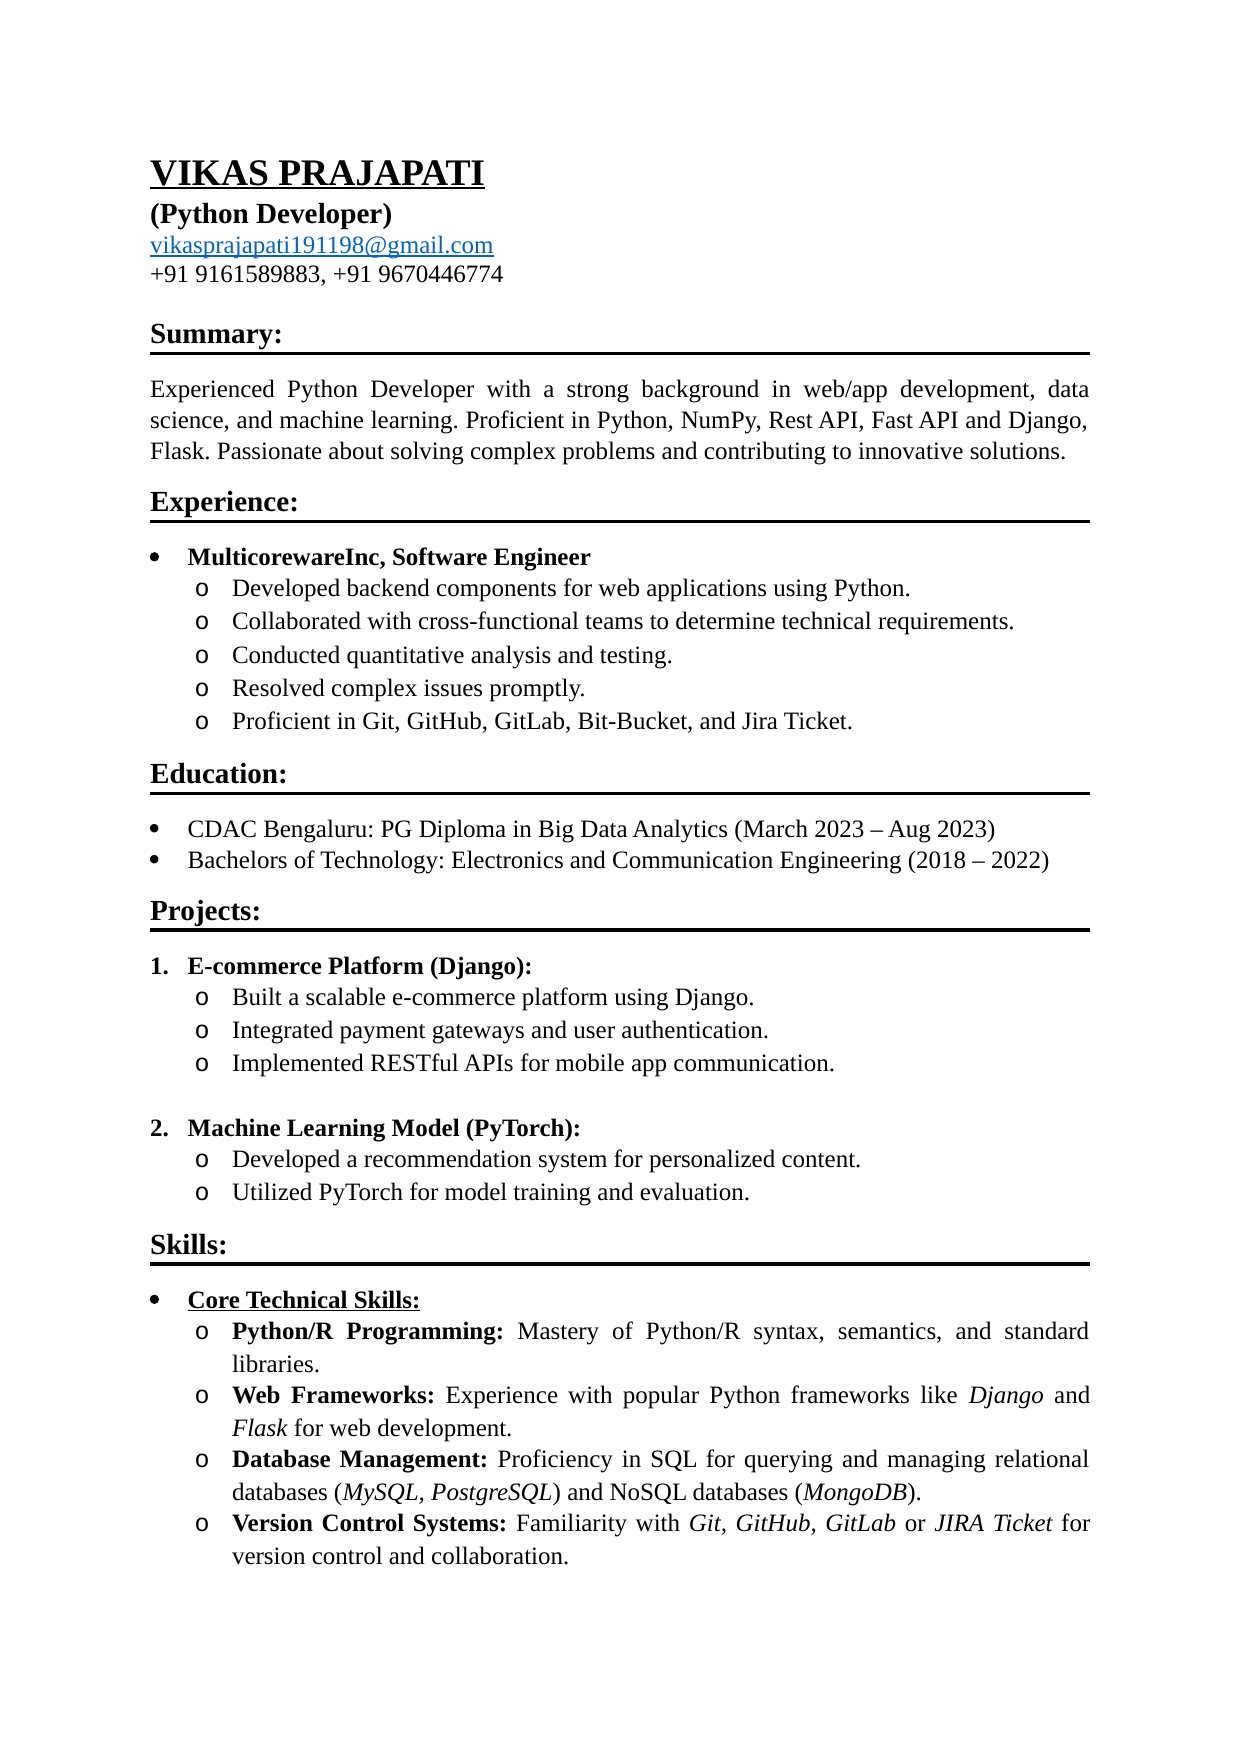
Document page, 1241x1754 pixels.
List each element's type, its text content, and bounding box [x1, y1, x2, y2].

list Collaborated with cross-functional teams to determine technical requirements. [194, 606, 1090, 637]
list MulticorewareInc, Software Engineer [150, 542, 1090, 571]
text Projects: [150, 893, 1090, 928]
text (Python Developer) [150, 197, 1090, 230]
list Machine Learning Model (PyTorch): [150, 1113, 1090, 1141]
list Bachelors of Technology: Electronics and Communication Engineering (2018 – 2022) [150, 845, 1090, 874]
text Education: [150, 756, 1090, 792]
list Web Frameworks: Experience with popular Python frameworks like Django and Flask for web development. [194, 1380, 1090, 1442]
list Built a scalable e-commerce platform using Django. [194, 982, 1090, 1013]
list Python/R Programming: Mastery of Python/R syntax, semantics, and standard libraries. [194, 1316, 1090, 1378]
list CDAC Bengaluru: PG Diploma in Big Data Analytics (March 2023 – Aug 2023) [150, 814, 1090, 843]
list Implemented RESTful APIs for mobile app communication. [194, 1048, 1090, 1079]
list Developed a recommendation system for personalized content. [194, 1144, 1090, 1174]
list Integrated payment gateways and user authentication. [194, 1015, 1090, 1046]
list Utilized PyTorch for model training and evaluation. [194, 1177, 1090, 1208]
list Resolved complex issues promptly. [194, 673, 1090, 704]
text Experienced Python Developer with a strong background in web/app development, data science, and machine learning. Proficient in Python, NumPy, Rest API, Fast API and Django, Flask. Passionate about solving complex problems and contributing to innovative solutions. [150, 374, 1090, 465]
list Proficient in Git, GitHub, GitLab, Bit-Bucket, and Jira Ticket. [194, 706, 1090, 737]
list Version Control Systems: Familiarity with Git, GitHub, GitLab or JIRA Ticket for version control and collaboration. [194, 1508, 1090, 1570]
list Core Technical Skills: [150, 1285, 1090, 1313]
text VIKAS PRAJAPATI [150, 150, 1090, 193]
list E-commerce Platform (Django): [150, 951, 1090, 979]
text Skills: [150, 1227, 1090, 1262]
text Experience: [150, 484, 1090, 520]
list Conducted quantitative analysis and testing. [194, 640, 1090, 671]
text +91 9161589883, +91 9670446774 [150, 259, 1090, 288]
list Developed backend components for web applications using Python. [194, 573, 1090, 604]
list Database Management: Proficiency in SQL for querying and managing relational databases (MySQL, PostgreSQL) and NoSQL databases (MongoDB). [194, 1444, 1090, 1506]
text Summary: [150, 316, 1090, 352]
text vikasprajapati191198@gmail.com [150, 230, 1090, 259]
